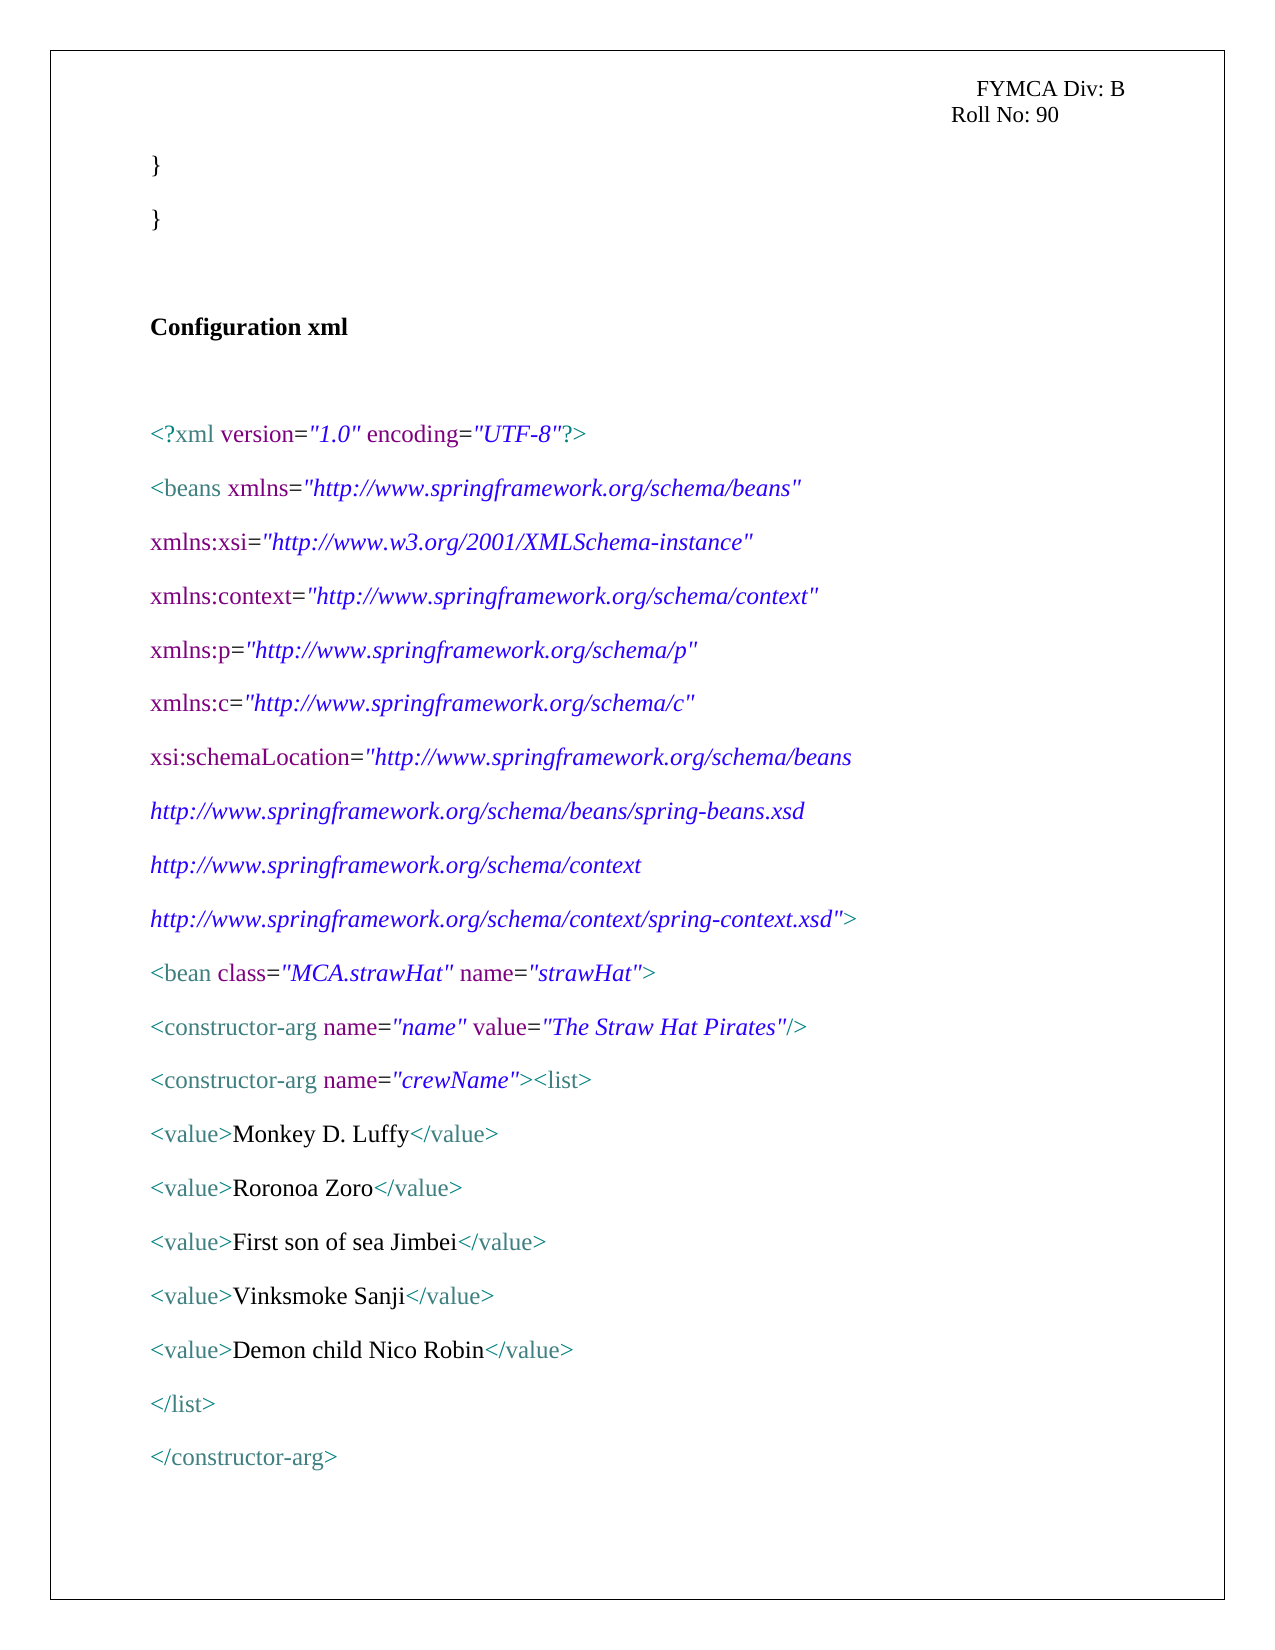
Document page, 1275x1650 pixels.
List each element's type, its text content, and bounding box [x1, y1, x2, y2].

text </list> [150, 1389, 1125, 1417]
text <value>Demon child Nico Robin</value> [150, 1335, 1125, 1363]
text <?xml version="1.0" encoding="UTF-8"?> [150, 419, 1125, 448]
text <value>First son of sea Jimbei</value> [150, 1227, 1125, 1256]
text <constructor-arg name="name" value="The Straw Hat Pirates"/> [150, 1012, 1125, 1040]
text } [150, 150, 1125, 179]
text http://www.springframework.org/schema/context [150, 850, 1125, 879]
text <constructor-arg name="crewName"><list> [150, 1066, 1125, 1094]
text http://www.springframework.org/schema/context/spring-context.xsd"> [150, 904, 1125, 933]
text } [150, 204, 1125, 233]
text http://www.springframework.org/schema/beans/spring-beans.xsd [150, 796, 1125, 825]
text <value>Vinksmoke Sanji</value> [150, 1281, 1125, 1310]
text Configuration xml [150, 312, 1125, 340]
text xmlns:c="http://www.springframework.org/schema/c" [150, 688, 1125, 717]
text <value>Roronoa Zoro</value> [150, 1173, 1125, 1202]
text <beans xmlns="http://www.springframework.org/schema/beans" [150, 473, 1125, 502]
text </constructor-arg> [150, 1442, 1125, 1471]
text xmlns:p="http://www.springframework.org/schema/p" [150, 635, 1125, 663]
text xsi:schemaLocation="http://www.springframework.org/schema/beans [150, 742, 1125, 771]
text <value>Monkey D. Luffy</value> [150, 1119, 1125, 1148]
text xmlns:xsi="http://www.w3.org/2001/XMLSchema-instance" [150, 527, 1125, 556]
text <bean class="MCA.strawHat" name="strawHat"> [150, 958, 1125, 987]
text xmlns:context="http://www.springframework.org/schema/context" [150, 581, 1125, 609]
